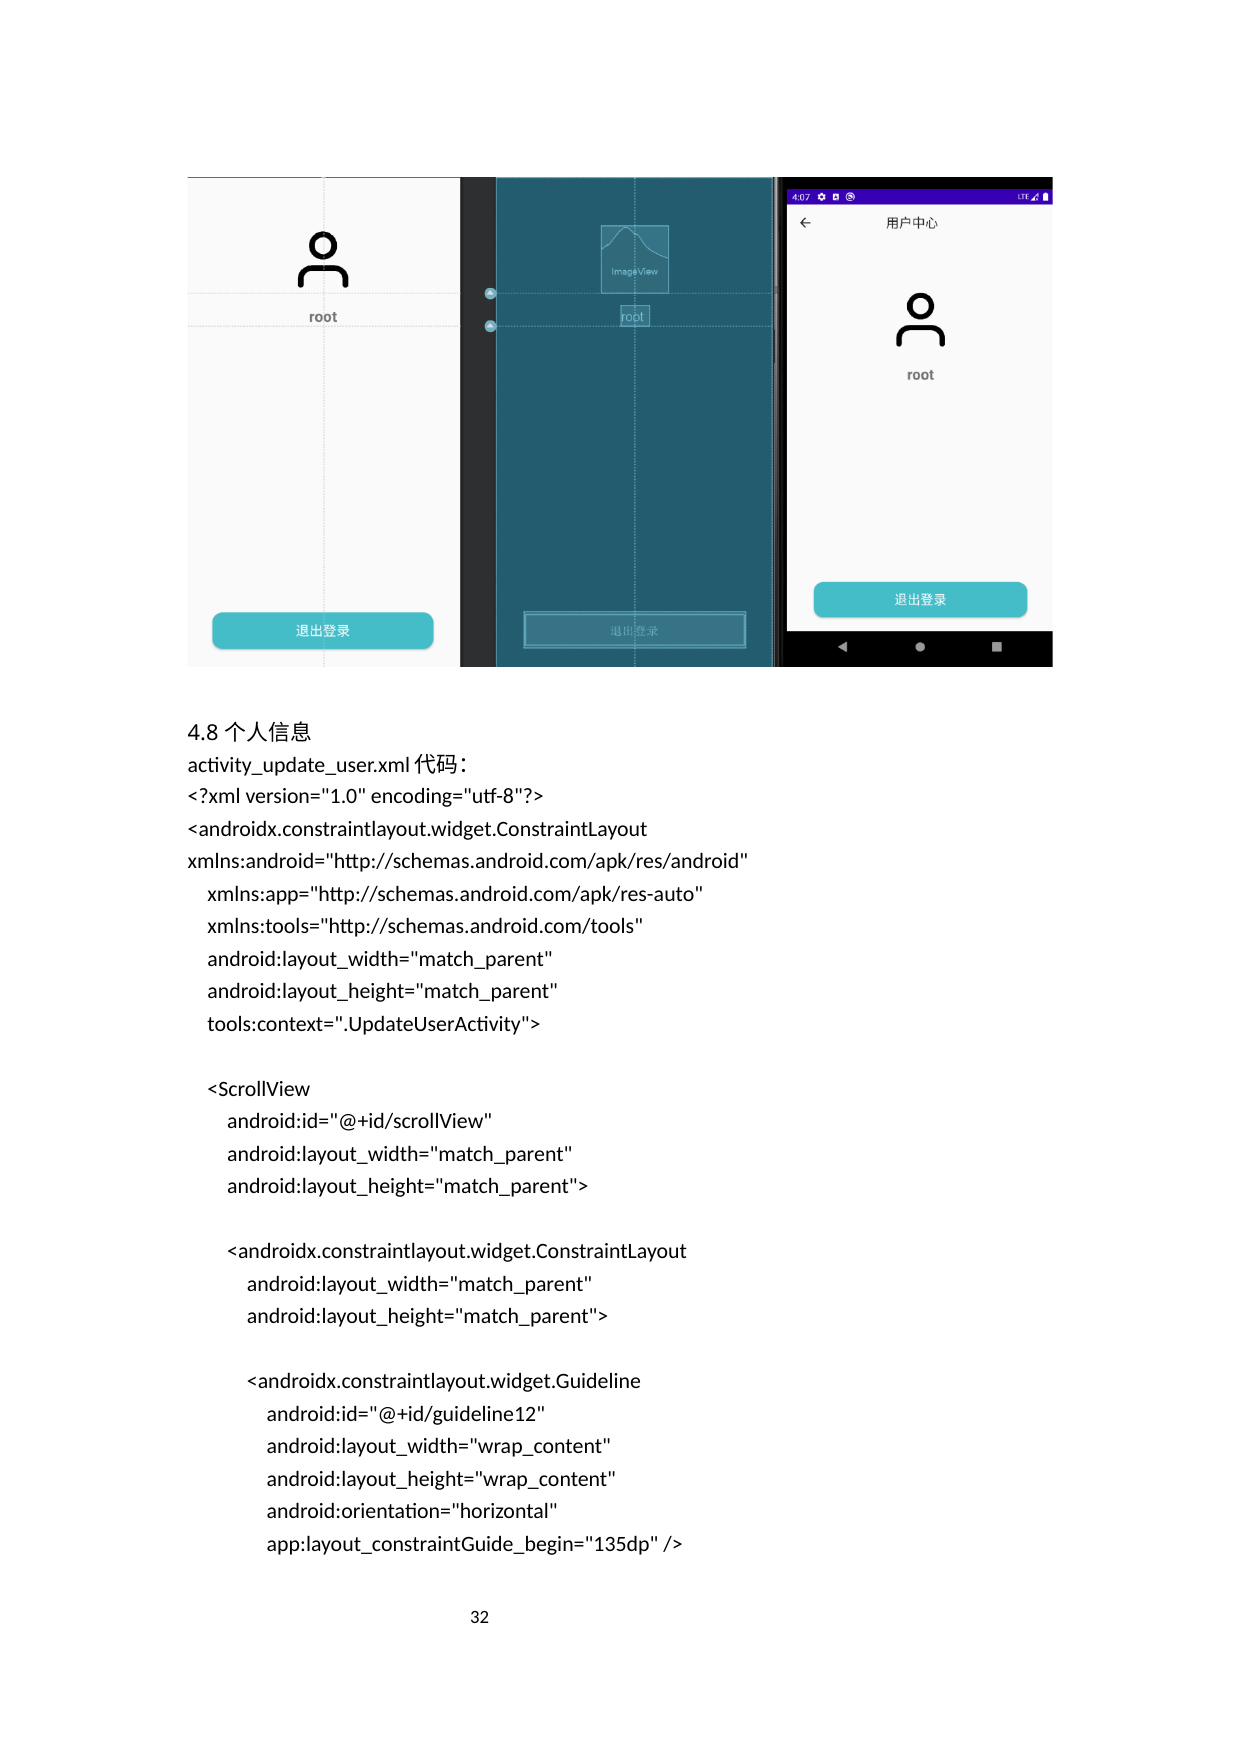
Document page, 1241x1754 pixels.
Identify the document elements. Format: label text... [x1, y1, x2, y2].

text android:id="@+id/scrollView" [187, 1104, 1053, 1137]
text android:layout_width="match_parent" [187, 942, 1053, 974]
text xmlns:app="http://schemas.android.com/apk/res-auto" [187, 877, 1053, 909]
picture [187, 177, 1053, 667]
text android:layout_width="match_parent" [187, 1267, 1053, 1299]
text android:layout_height="match_parent"> [187, 1299, 1053, 1332]
text xmlns:tools="http://schemas.android.com/tools" [187, 909, 1053, 942]
text 4.8 个人信息 [187, 714, 1053, 747]
text android:layout_height="match_parent"> [187, 1169, 1053, 1202]
text android:layout_height="wrap_content" [187, 1462, 1053, 1494]
text <?xml version="1.0" encoding="utf-8"?> [187, 779, 1053, 812]
text android:layout_width="wrap_content" [187, 1429, 1053, 1462]
text <ScrollView [187, 1072, 1053, 1104]
text <androidx.constraintlayout.widget.Guideline [187, 1364, 1053, 1397]
text android:orientation="horizontal" [187, 1494, 1053, 1527]
text tools:context=".UpdateUserActivity"> [187, 1007, 1053, 1039]
text android:layout_width="match_parent" [187, 1137, 1053, 1169]
text android:layout_height="match_parent" [187, 974, 1053, 1007]
text activity_update_user.xml代码： [187, 747, 1053, 779]
text app:layout_constraintGuide_begin="135dp" /> [187, 1527, 1053, 1559]
text <androidx.constraintlayout.widget.ConstraintLayout xmlns:android="http://schemas.android.com/apk/res/android" [187, 812, 1053, 877]
text android:id="@+id/guideline12" [187, 1397, 1053, 1429]
text <androidx.constraintlayout.widget.ConstraintLayout [187, 1234, 1053, 1267]
